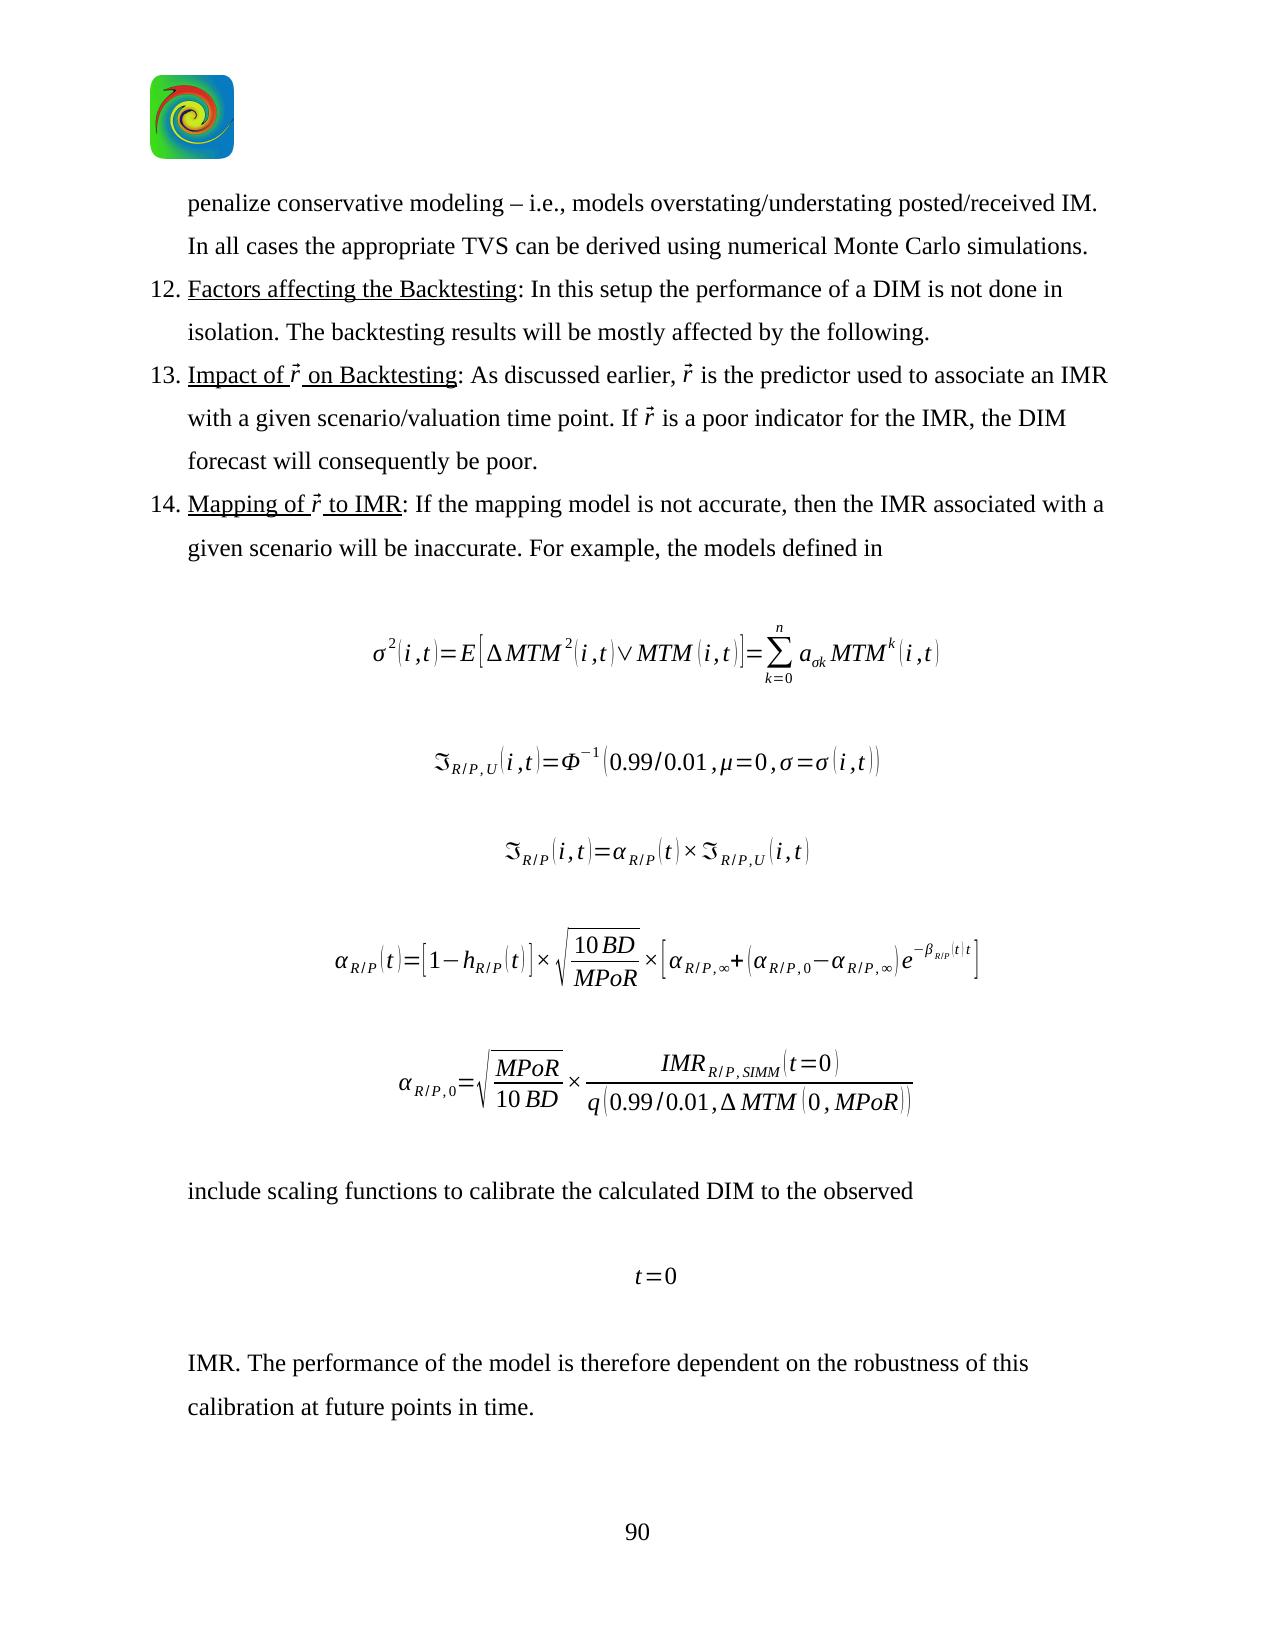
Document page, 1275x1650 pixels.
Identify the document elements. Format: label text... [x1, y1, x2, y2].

list Factors affecting the Backtesting: In this setup the performance of a DIM is not done in isolation. The backtesting results will be mostly affected by the following. [150, 274, 1125, 346]
list IMR. The performance of the model is therefore dependent on the robustness of this calibration at future points in time. [187, 1348, 1125, 1420]
list Mapping of to IMR: If the mapping model is not accurate, then the IMR associated with a given scenario will be inaccurate. For example, the models defined in [150, 489, 1125, 561]
list include scaling functions to calibrate the calculated DIM to the observed [187, 1176, 1125, 1205]
picture [150, 75, 223, 159]
picture [188, 75, 234, 159]
list Impact of on Backtesting: As discussed earlier, is the predictor used to associate an IMR with a given scenario/valuation time point. If is a poor indicator for the IMR, the DIM forecast will consequently be poor. [150, 360, 1125, 475]
